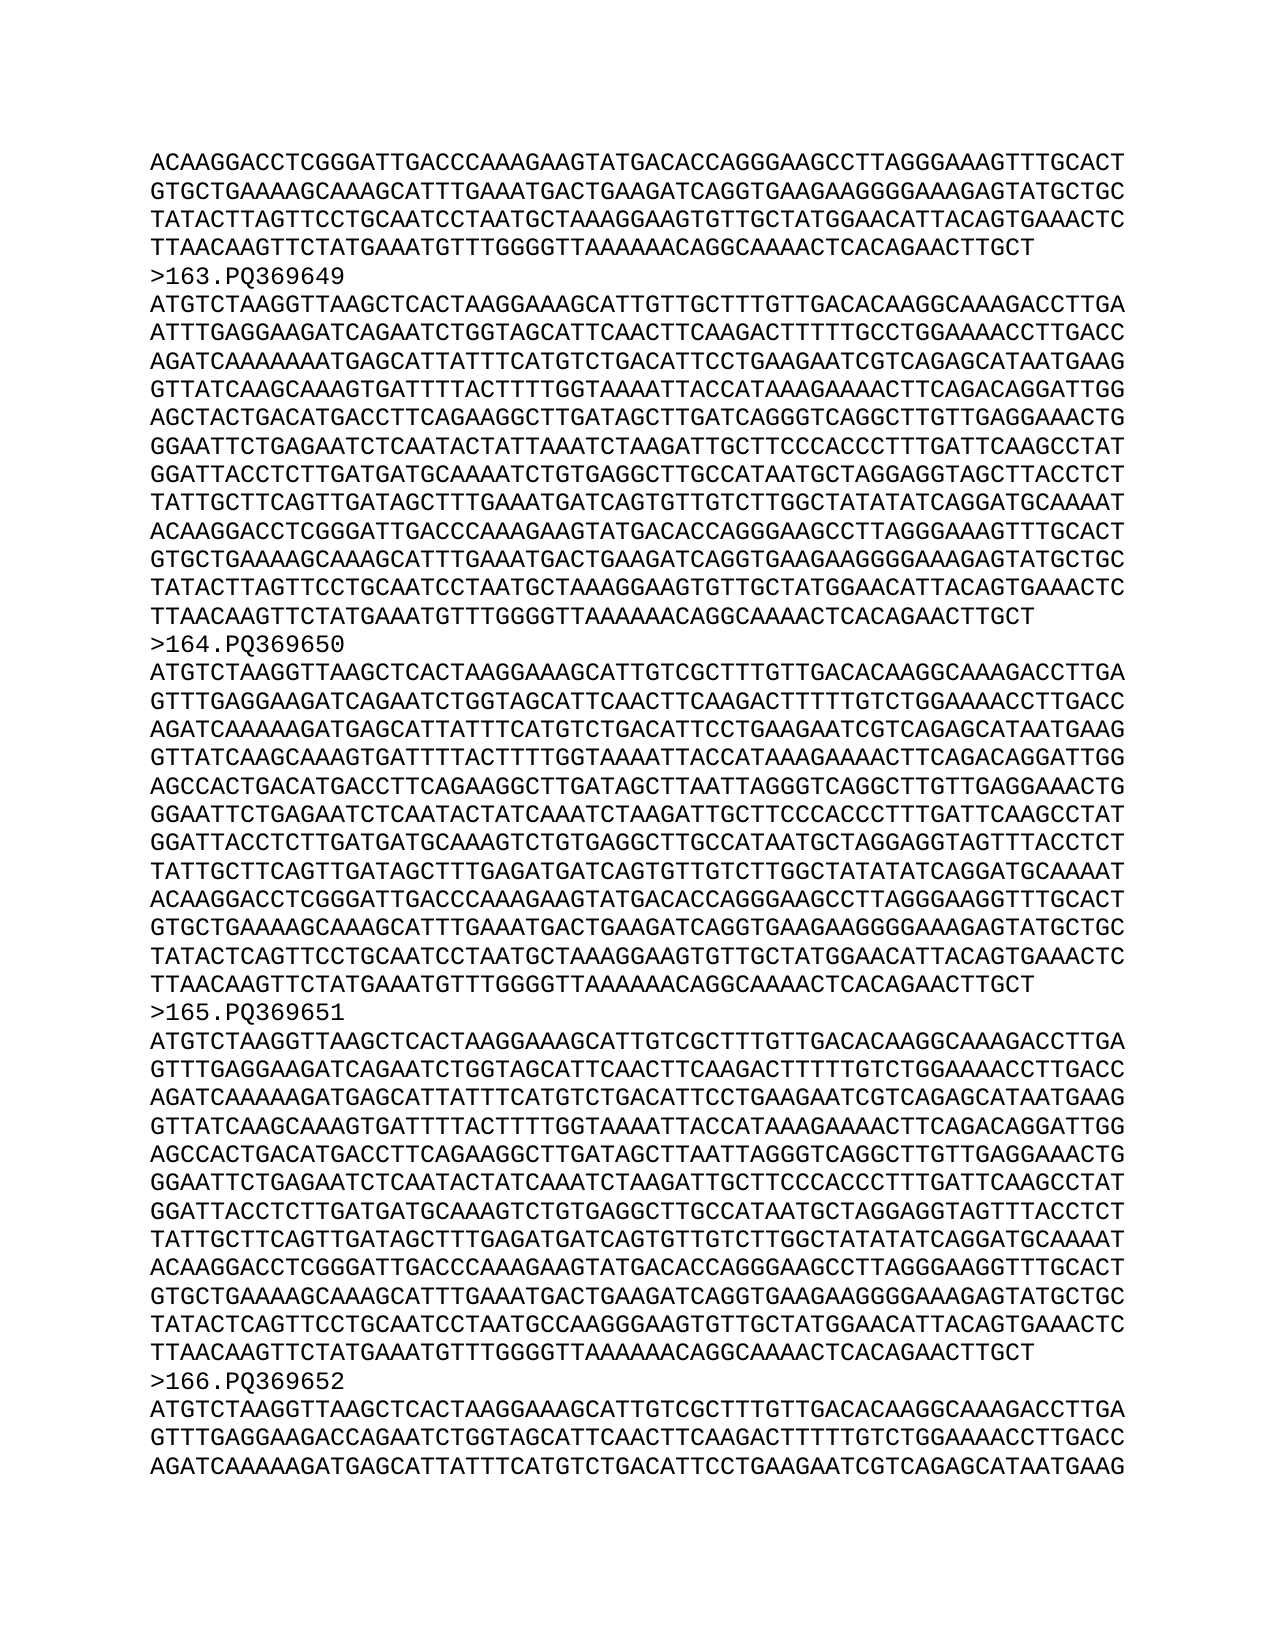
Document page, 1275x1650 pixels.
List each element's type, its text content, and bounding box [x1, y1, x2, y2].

text >163.PQ369649 [150, 263, 1125, 292]
text ATGTCTAAGGTTAAGCTCACTAAGGAAAGCATTGTCGCTTTGTTGACACAAGGCAAAGACCTTGAGTTTGAGGAAGATCAGAATCTGGTAGCATTCAACTTCAAGACTTTTTGTCTGGAAAACCTTGACCAGATCAAAAAGATGAGCATTATTTCATGTCTGACATTCCTGAAGAATCGTCAGAGCATAATGAAGGTTATCAAGCAAAGTGATTTTACTTTTGGTAAAATTACCATAAAGAAAACTTCAGACAGGATTGGAGCCACTGACATGACCTTCAGAAGGCTTGATAGCTTAATTAGGGTCAGGCTTGTTGAGGAAACTGGGAATTCTGAGAATCTCAATACTATCAAATCTAAGATTGCTTCCCACCCTTTGATTCAAGCCTATGGATTACCTCTTGATGATGCAAAGTCTGTGAGGCTTGCCATAATGCTAGGAGGTAGTTTACCTCTTATTGCTTCAGTTGATAGCTTTGAGATGATCAGTGTTGTCTTGGCTATATATCAGGATGCAAAATACAAGGACCTCGGGATTGACCCAAAGAAGTATGACACCAGGGAAGCCTTAGGGAAGGTTTGCACTGTGCTGAAAAGCAAAGCATTTGAAATGACTGAAGATCAGGTGAAGAAGGGGAAAGAGTATGCTGCTATACTCAGTTCCTGCAATCCTAATGCCAAGGGAAGTGTTGCTATGGAACATTACAGTGAAACTCTTAACAAGTTCTATGAAATGTTTGGGGTTAAAAAACAGGCAAAACTCACAGAACTTGCT [150, 1028, 1125, 1368]
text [150, 150, 1125, 263]
text >165.PQ369651 [150, 1000, 1125, 1028]
text ATGTCTAAGGTTAAGCTCACTAAGGAAAGCATTGTCGCTTTGTTGACACAAGGCAAAGACCTTGAGTTTGAGGAAGATCAGAATCTGGTAGCATTCAACTTCAAGACTTTTTGTCTGGAAAACCTTGACCAGATCAAAAAGATGAGCATTATTTCATGTCTGACATTCCTGAAGAATCGTCAGAGCATAATGAAGGTTATCAAGCAAAGTGATTTTACTTTTGGTAAAATTACCATAAAGAAAACTTCAGACAGGATTGGAGCCACTGACATGACCTTCAGAAGGCTTGATAGCTTAATTAGGGTCAGGCTTGTTGAGGAAACTGGGAATTCTGAGAATCTCAATACTATCAAATCTAAGATTGCTTCCCACCCTTTGATTCAAGCCTATGGATTACCTCTTGATGATGCAAAGTCTGTGAGGCTTGCCATAATGCTAGGAGGTAGTTTACCTCTTATTGCTTCAGTTGATAGCTTTGAGATGATCAGTGTTGTCTTGGCTATATATCAGGATGCAAAATACAAGGACCTCGGGATTGACCCAAAGAAGTATGACACCAGGGAAGCCTTAGGGAAGGTTTGCACTGTGCTGAAAAGCAAAGCATTTGAAATGACTGAAGATCAGGTGAAGAAGGGGAAAGAGTATGCTGCTATACTCAGTTCCTGCAATCCTAATGCTAAAGGAAGTGTTGCTATGGAACATTACAGTGAAACTCTTAACAAGTTCTATGAAATGTTTGGGGTTAAAAAACAGGCAAAACTCACAGAACTTGCT [150, 660, 1125, 1000]
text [150, 1397, 1125, 1482]
text >166.PQ369652 [150, 1368, 1125, 1397]
text >164.PQ369650 [150, 632, 1125, 660]
